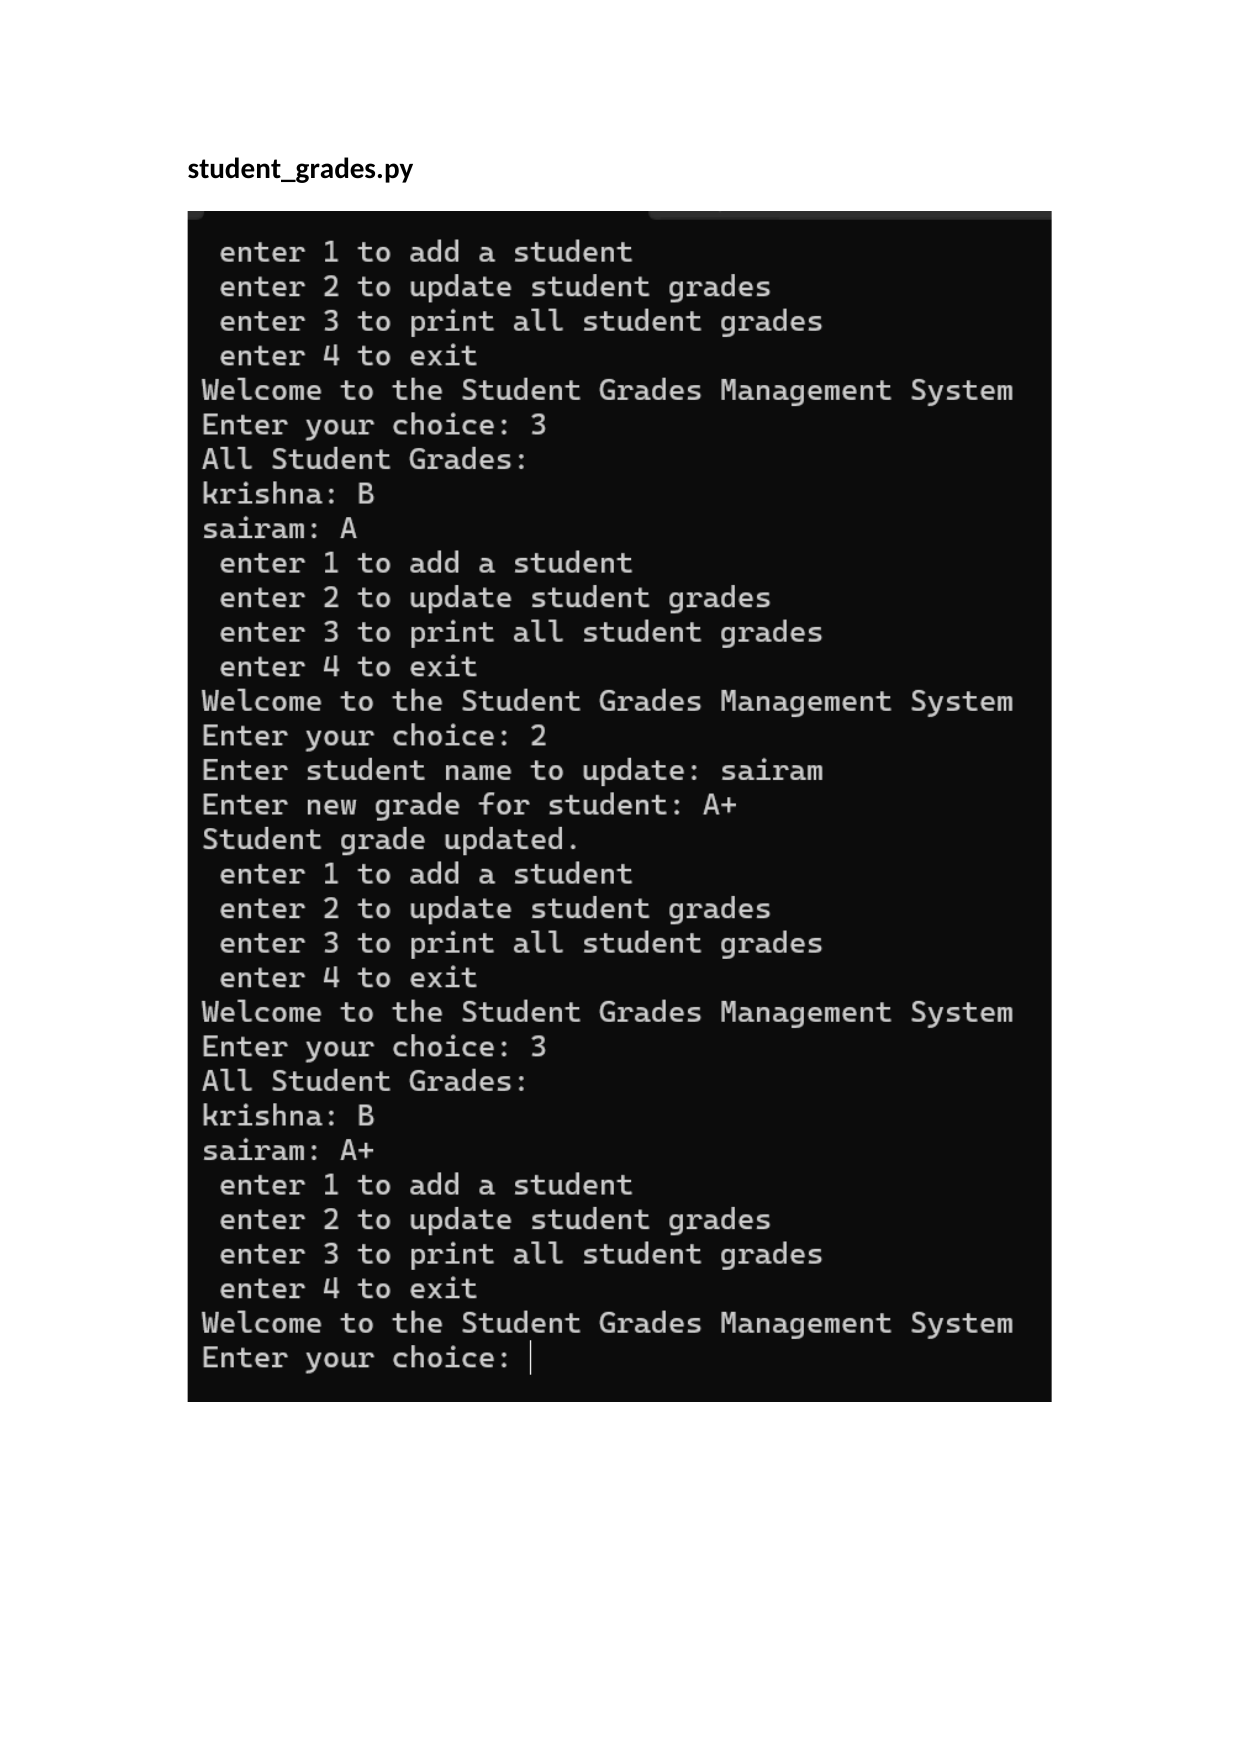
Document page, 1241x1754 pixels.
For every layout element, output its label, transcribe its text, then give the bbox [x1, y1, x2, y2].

text student_grades.py [187, 150, 1053, 186]
picture [187, 211, 1052, 1402]
